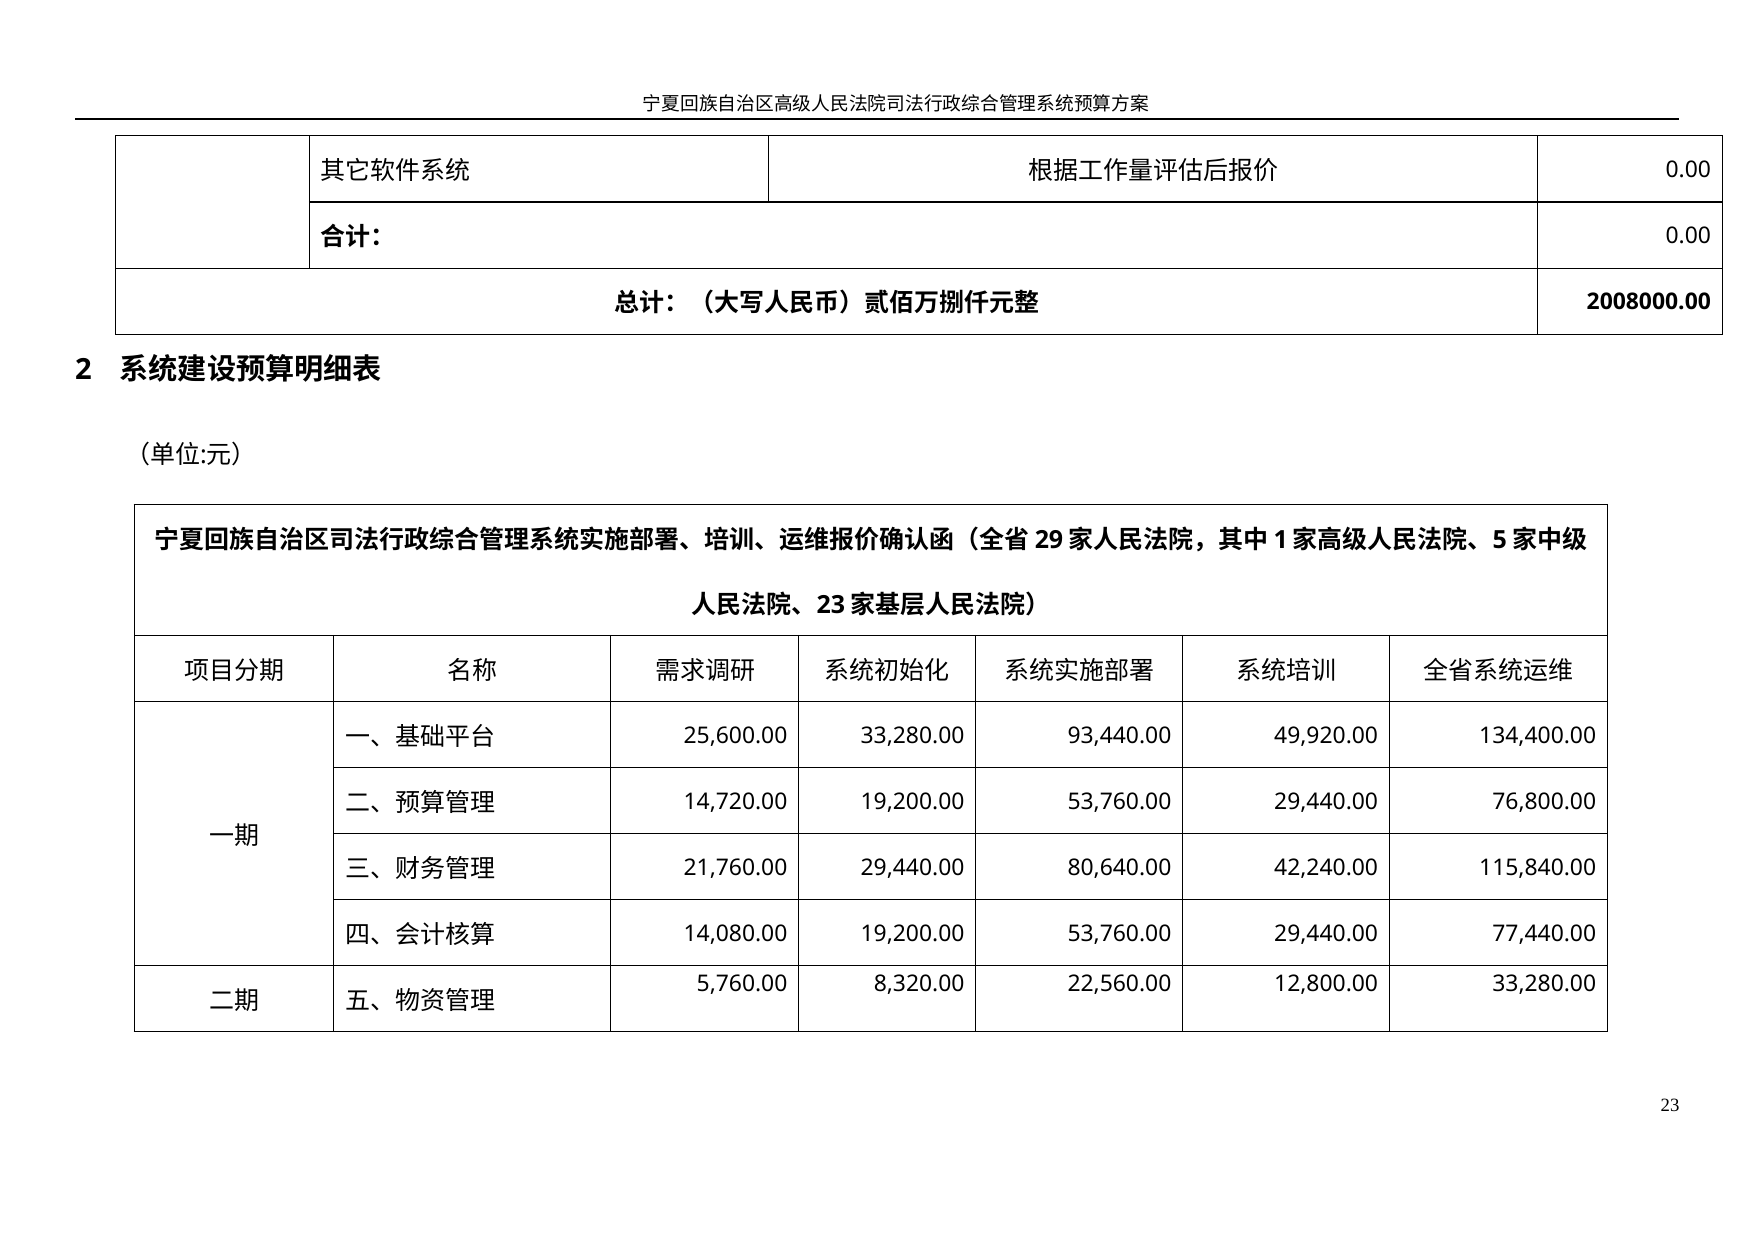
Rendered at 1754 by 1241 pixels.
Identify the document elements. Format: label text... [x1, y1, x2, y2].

table_cell 全省系统运维 [1390, 636, 1607, 701]
table_cell 19,200.00 [799, 900, 975, 965]
table_cell 29,440.00 [1183, 900, 1389, 965]
table_cell 42,240.00 [1183, 834, 1389, 899]
table_cell 2008000.00 [1538, 269, 1722, 333]
table_cell 系统初始化 [799, 636, 975, 701]
table_cell 合计： [310, 203, 1537, 267]
table_cell 33,280.00 [799, 702, 975, 767]
table_cell 系统实施部署 [976, 636, 1182, 701]
table_cell 根据工作量评估后报价 [769, 136, 1537, 201]
table_cell 80,640.00 [976, 834, 1182, 899]
table_cell 5,760.00 [611, 966, 798, 1031]
table_cell 19,200.00 [799, 768, 975, 833]
table_cell 29,440.00 [799, 834, 975, 899]
table_cell 49,920.00 [1183, 702, 1389, 767]
table_cell 53,760.00 [976, 768, 1182, 833]
table_cell 四、会计核算 [334, 900, 610, 965]
table_cell 22,560.00 [976, 966, 1182, 1031]
table_cell 93,440.00 [976, 702, 1182, 767]
table_cell 其它软件系统 [310, 136, 768, 201]
table_cell 一、基础平台 [334, 702, 610, 767]
table_cell 五、物资管理 [334, 966, 610, 1031]
table_cell 名称 [334, 636, 610, 701]
table_cell 一期 [135, 702, 333, 965]
table_cell 总计：（大写人民币）贰佰万捌仟元整 [116, 269, 1537, 333]
table_cell 14,080.00 [611, 900, 798, 965]
table_cell 三、财务管理 [334, 834, 610, 899]
table_cell 二期 [135, 966, 333, 1031]
table_cell 134,400.00 [1390, 702, 1607, 767]
subtitle 系统建设预算明细表 [75, 334, 1679, 399]
table_cell 53,760.00 [976, 900, 1182, 965]
table_cell 需求调研 [611, 636, 798, 701]
table_cell 0.00 [1538, 203, 1722, 267]
table_cell 14,720.00 [611, 768, 798, 833]
table_cell 29,440.00 [1183, 768, 1389, 833]
table_cell 33,280.00 [1390, 966, 1607, 1031]
table_cell 25,600.00 [611, 702, 798, 767]
table_cell 8,320.00 [799, 966, 975, 1031]
table_cell 12,800.00 [1183, 966, 1389, 1031]
table_cell 21,760.00 [611, 834, 798, 899]
table_cell 77,440.00 [1390, 900, 1607, 965]
table_cell 115,840.00 [1390, 834, 1607, 899]
table_cell 0.00 [1538, 136, 1722, 201]
text （单位:元） [75, 421, 1679, 486]
table_header 宁夏回族自治区司法行政综合管理系统实施部署、培训、运维报价确认函（全省29家人民法院，其中1家高级人民法院、5家中级人民法院、23家基层人民法院） [135, 505, 1607, 635]
table_cell 系统培训 [1183, 636, 1389, 701]
table_cell 项目分期 [135, 636, 333, 701]
table_cell 二、预算管理 [334, 768, 610, 833]
table_cell 76,800.00 [1390, 768, 1607, 833]
